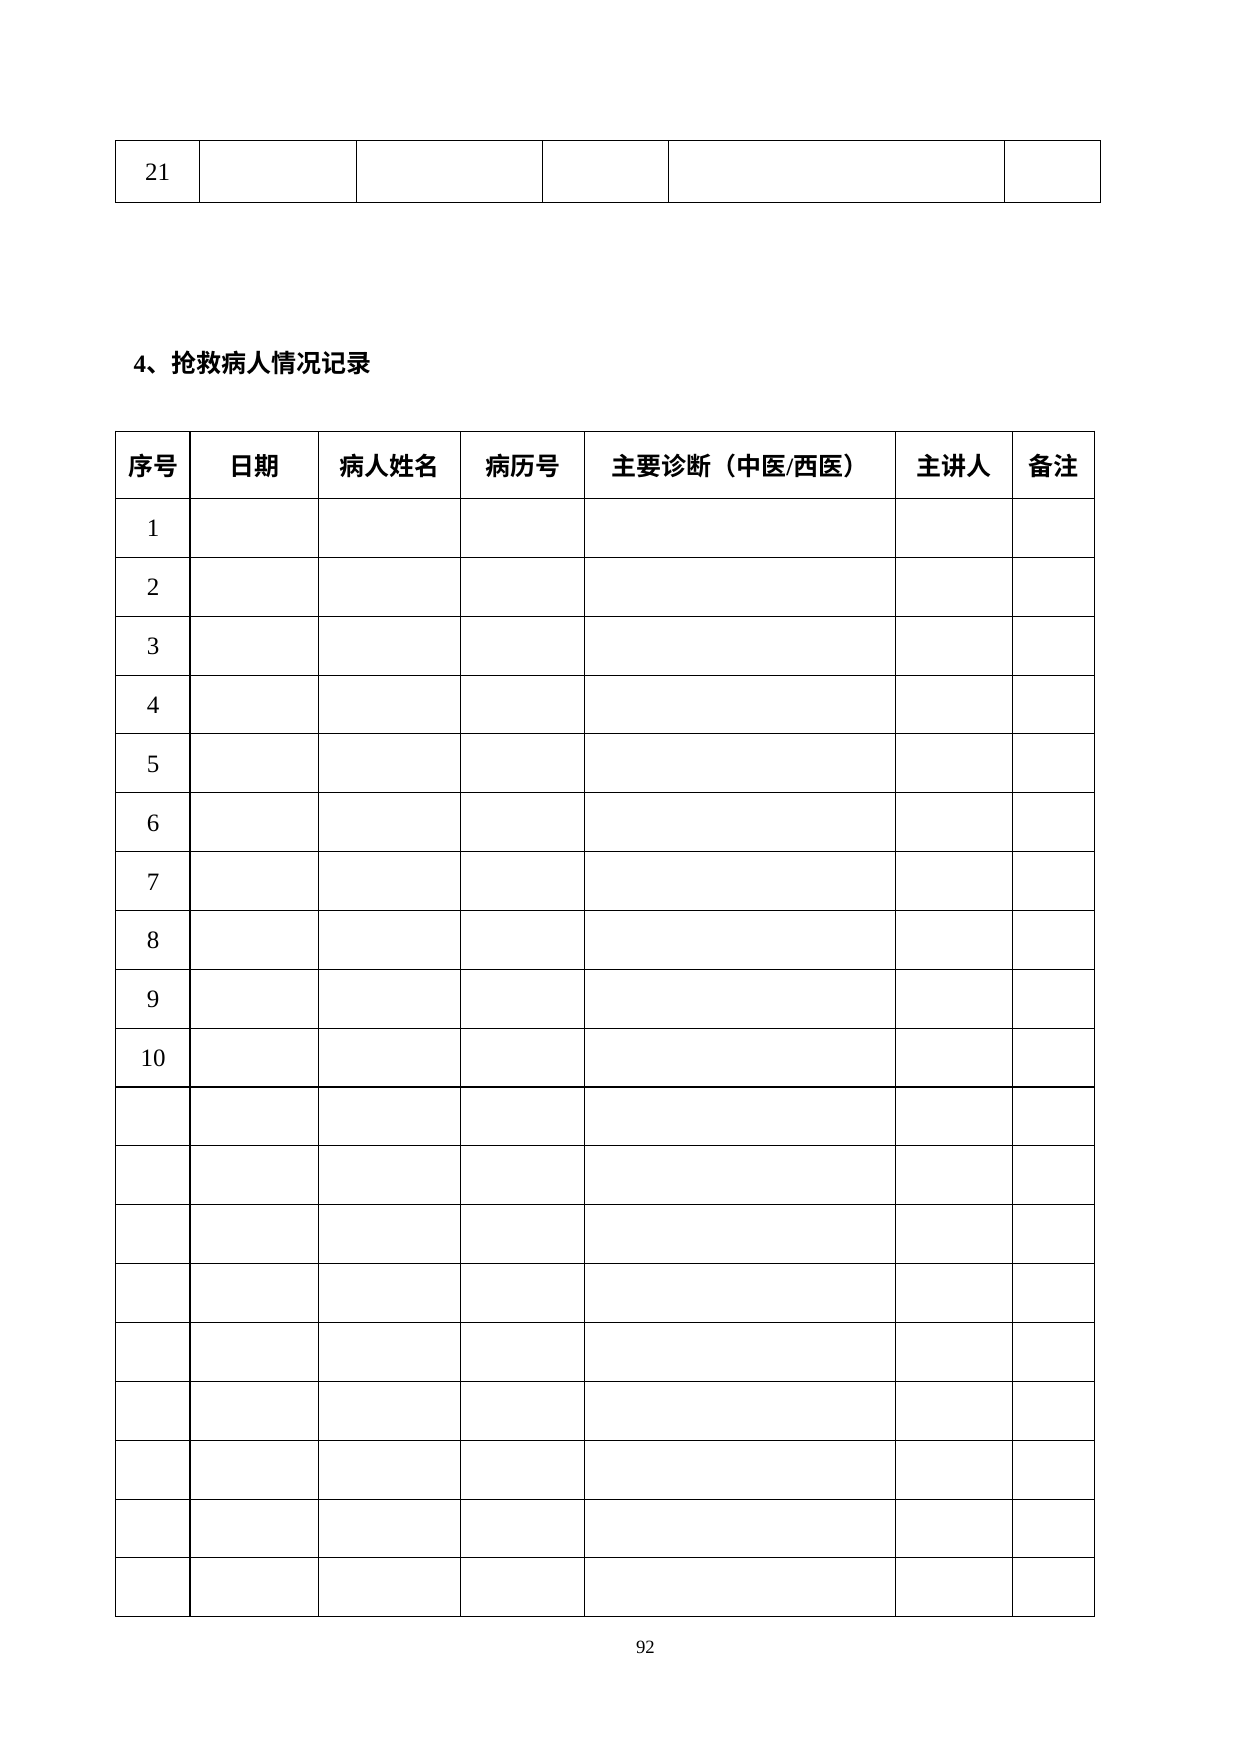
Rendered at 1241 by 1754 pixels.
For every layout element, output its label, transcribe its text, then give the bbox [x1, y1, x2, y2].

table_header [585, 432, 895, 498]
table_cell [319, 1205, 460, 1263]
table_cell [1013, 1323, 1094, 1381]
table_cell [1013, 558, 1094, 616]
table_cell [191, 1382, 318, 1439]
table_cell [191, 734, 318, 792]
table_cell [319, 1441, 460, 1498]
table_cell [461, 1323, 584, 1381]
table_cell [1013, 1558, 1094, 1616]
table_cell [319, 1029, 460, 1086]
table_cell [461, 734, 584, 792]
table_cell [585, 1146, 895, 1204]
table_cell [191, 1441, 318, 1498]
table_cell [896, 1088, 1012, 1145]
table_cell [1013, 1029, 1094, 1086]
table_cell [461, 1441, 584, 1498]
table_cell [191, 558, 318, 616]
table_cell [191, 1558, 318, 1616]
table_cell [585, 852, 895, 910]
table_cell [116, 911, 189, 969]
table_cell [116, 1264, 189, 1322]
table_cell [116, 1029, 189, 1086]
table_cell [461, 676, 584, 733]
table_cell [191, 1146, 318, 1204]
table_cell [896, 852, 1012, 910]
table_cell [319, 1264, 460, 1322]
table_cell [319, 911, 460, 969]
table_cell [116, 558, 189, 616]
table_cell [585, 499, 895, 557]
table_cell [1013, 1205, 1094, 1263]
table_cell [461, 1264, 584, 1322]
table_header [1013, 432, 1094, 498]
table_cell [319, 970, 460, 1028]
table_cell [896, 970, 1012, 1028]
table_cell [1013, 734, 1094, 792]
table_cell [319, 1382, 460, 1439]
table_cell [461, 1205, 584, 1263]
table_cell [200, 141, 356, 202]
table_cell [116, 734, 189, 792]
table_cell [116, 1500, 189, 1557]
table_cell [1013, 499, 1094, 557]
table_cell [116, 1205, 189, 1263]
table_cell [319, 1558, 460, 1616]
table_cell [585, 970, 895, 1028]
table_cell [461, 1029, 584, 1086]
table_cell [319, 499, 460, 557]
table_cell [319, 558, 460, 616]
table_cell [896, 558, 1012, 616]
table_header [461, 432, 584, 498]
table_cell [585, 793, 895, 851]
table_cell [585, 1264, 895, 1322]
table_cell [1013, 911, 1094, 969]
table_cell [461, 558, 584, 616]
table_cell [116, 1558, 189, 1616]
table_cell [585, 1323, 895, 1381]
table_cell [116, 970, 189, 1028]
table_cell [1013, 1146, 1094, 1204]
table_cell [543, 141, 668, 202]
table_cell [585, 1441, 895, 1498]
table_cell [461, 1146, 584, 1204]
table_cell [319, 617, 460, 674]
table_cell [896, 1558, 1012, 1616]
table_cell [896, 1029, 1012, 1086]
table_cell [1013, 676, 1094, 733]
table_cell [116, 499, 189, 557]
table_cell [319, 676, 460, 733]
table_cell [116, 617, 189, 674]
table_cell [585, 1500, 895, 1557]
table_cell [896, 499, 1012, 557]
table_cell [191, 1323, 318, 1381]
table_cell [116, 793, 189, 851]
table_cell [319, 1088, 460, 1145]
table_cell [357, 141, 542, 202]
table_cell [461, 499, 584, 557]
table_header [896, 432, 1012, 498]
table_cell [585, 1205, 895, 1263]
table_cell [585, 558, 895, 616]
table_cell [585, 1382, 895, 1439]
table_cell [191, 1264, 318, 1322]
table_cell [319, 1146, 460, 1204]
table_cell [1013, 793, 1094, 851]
text 4、抢救病人情况记录 [133, 329, 1157, 394]
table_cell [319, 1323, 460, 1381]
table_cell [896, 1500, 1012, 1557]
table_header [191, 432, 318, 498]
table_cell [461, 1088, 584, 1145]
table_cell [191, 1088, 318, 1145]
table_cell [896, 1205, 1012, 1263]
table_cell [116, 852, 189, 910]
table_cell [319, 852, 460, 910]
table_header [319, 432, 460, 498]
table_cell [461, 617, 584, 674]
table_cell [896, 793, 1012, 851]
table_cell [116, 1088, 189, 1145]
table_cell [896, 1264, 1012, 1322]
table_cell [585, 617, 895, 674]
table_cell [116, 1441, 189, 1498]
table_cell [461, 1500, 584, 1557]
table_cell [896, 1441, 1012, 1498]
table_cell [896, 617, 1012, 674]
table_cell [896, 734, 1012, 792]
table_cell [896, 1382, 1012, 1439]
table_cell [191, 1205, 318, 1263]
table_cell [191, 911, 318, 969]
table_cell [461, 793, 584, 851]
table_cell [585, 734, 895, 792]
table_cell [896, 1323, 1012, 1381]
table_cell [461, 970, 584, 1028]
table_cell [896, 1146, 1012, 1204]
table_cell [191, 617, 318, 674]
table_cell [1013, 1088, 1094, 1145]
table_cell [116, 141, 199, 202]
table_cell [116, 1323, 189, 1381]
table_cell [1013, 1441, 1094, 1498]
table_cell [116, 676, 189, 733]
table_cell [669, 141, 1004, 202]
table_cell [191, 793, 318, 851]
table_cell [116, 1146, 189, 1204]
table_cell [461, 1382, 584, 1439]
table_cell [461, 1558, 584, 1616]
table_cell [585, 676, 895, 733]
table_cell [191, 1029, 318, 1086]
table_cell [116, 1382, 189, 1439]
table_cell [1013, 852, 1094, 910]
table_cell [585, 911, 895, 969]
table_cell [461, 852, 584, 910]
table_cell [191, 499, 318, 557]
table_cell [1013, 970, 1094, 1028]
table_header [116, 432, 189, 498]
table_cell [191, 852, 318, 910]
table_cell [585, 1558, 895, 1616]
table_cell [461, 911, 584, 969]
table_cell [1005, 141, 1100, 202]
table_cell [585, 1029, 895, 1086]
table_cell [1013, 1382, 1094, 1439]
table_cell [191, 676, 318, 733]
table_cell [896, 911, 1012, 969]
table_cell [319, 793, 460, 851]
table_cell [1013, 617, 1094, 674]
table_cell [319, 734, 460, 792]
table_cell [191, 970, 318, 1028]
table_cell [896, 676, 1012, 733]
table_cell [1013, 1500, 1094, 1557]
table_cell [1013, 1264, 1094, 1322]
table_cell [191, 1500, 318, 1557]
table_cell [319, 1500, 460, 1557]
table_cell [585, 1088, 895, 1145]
